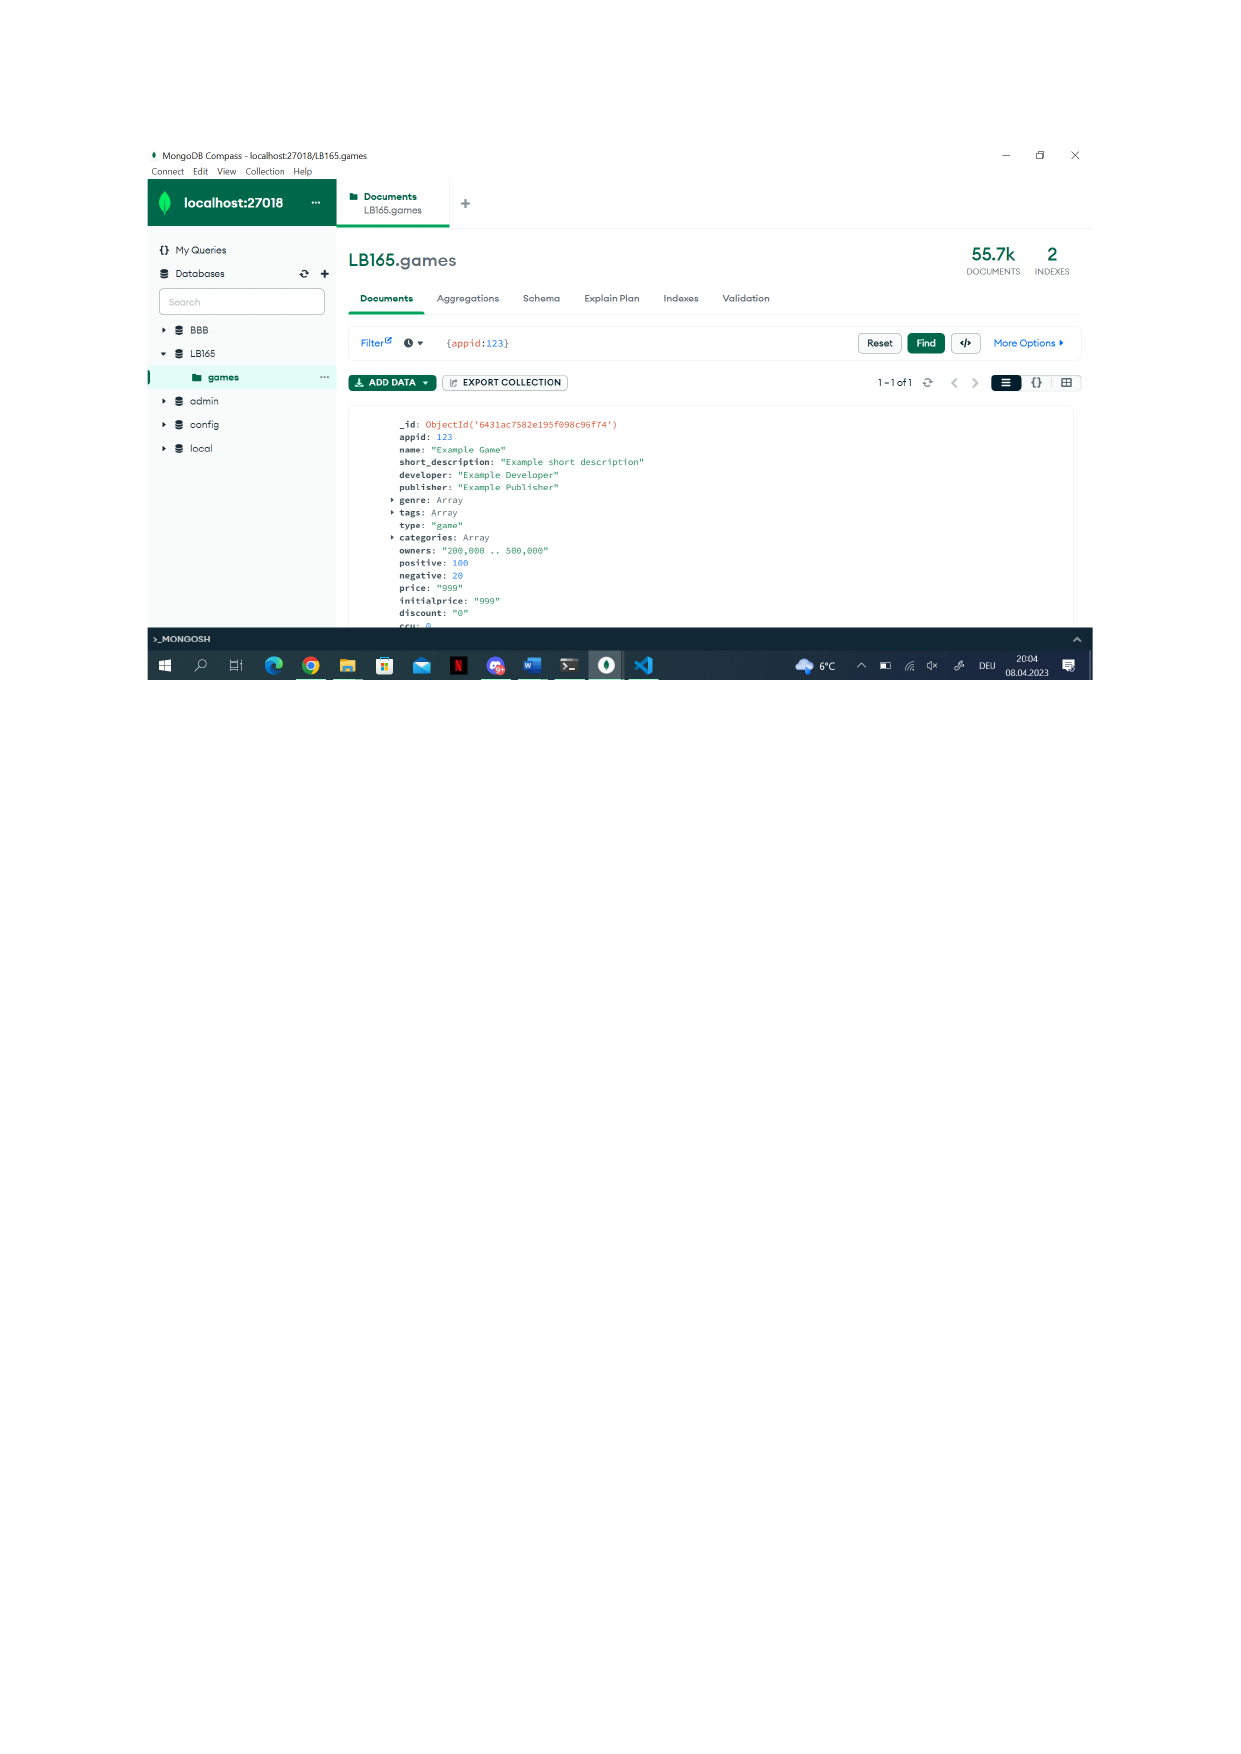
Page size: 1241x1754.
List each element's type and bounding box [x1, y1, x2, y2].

picture [147, 147, 1093, 680]
